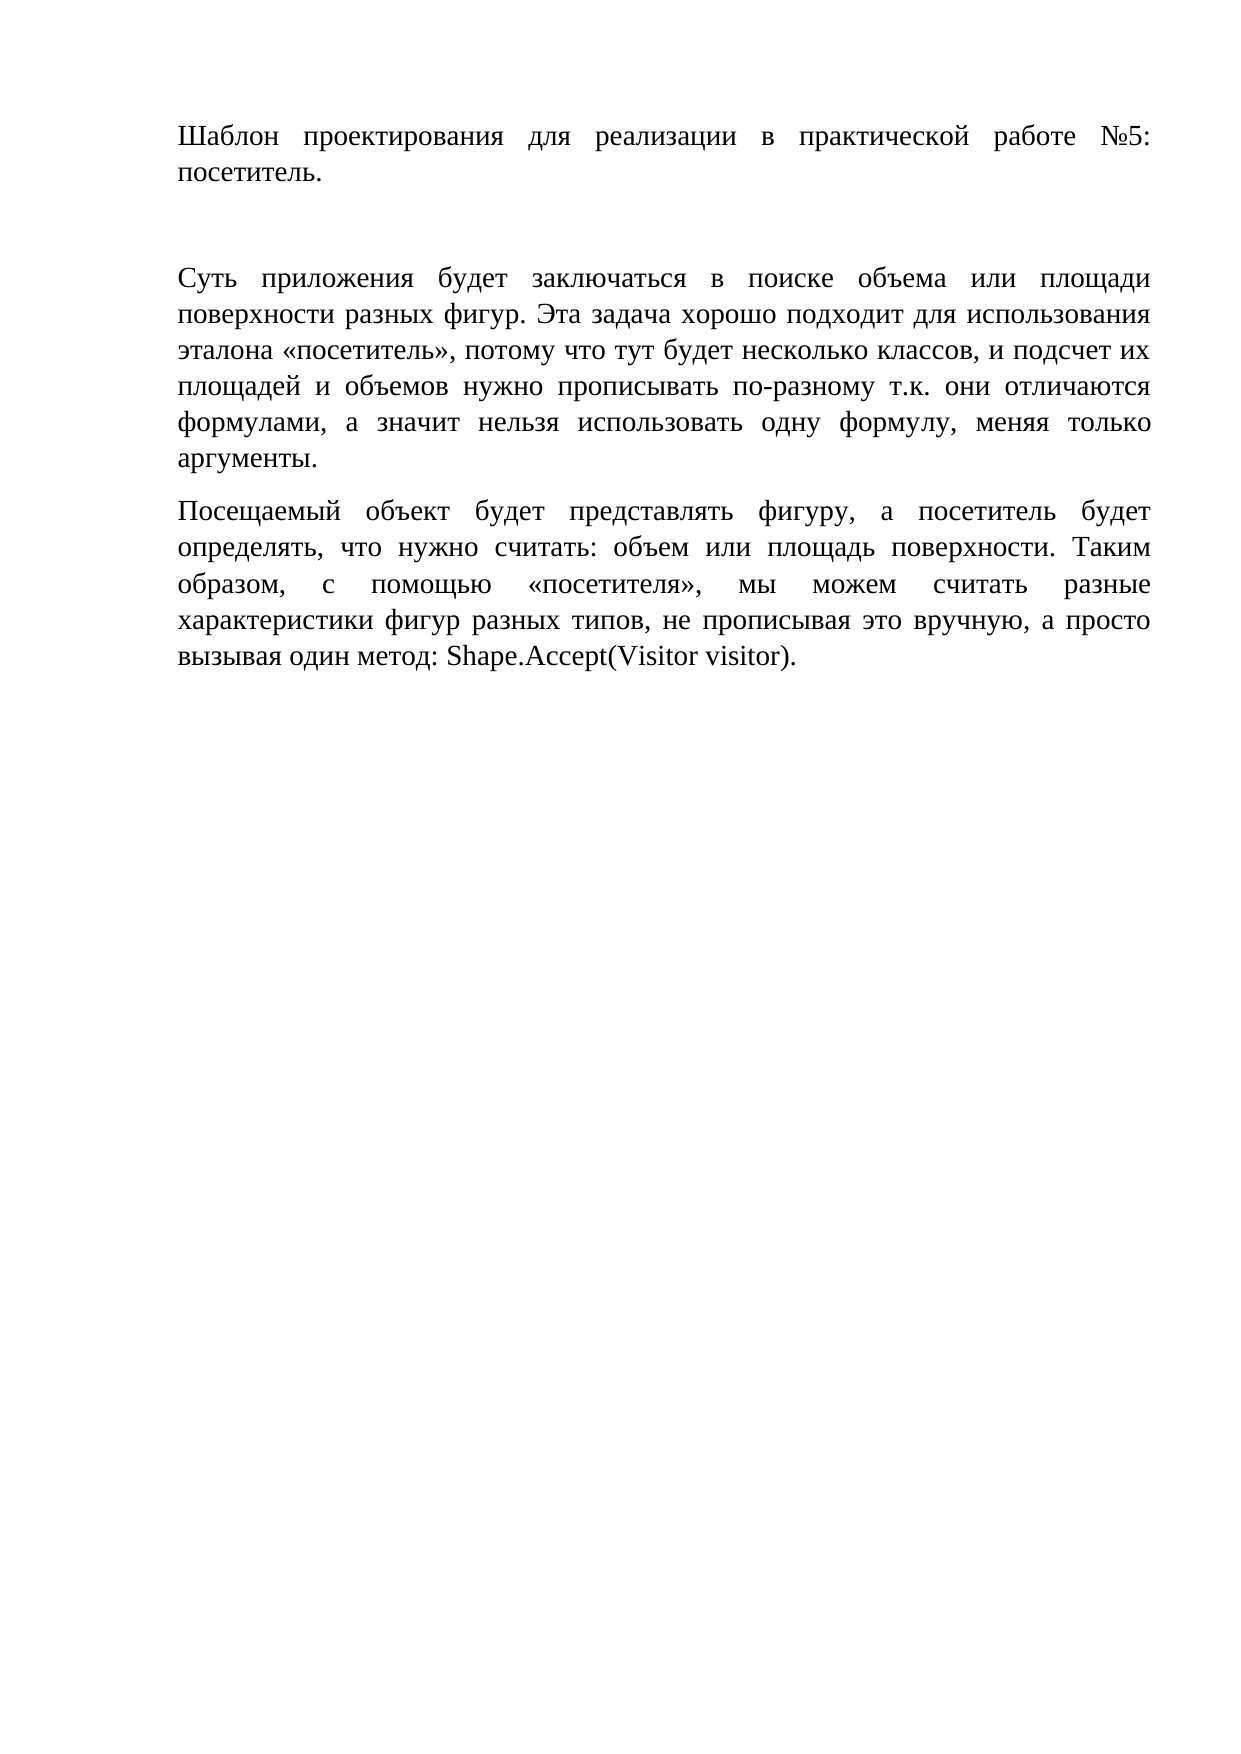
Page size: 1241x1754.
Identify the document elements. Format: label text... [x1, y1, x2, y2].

text Посещаемый объект будет представлять фигуру, а посетитель будет определять, что нужно считать: объем или площадь поверхности. Таким образом, с помощью «посетителя», мы можем считать разные характеристики фигур разных типов, не прописывая это вручную, а просто вызывая один метод: Shape.Accept(Visitor visitor). [177, 493, 1152, 672]
text Шаблон проектирования для реализации в практической работе №5: посетитель. [177, 118, 1152, 188]
text Суть приложения будет заключаться в поиске объема или площади поверхности разных фигур. Эта задача хорошо подходит для использования эталона «посетитель», потому что тут будет несколько классов, и подсчет их площадей и объемов нужно прописывать по-разному т.к. они отличаются формулами, а значит нельзя использовать одну формулу, меняя только аргументы. [177, 260, 1152, 474]
